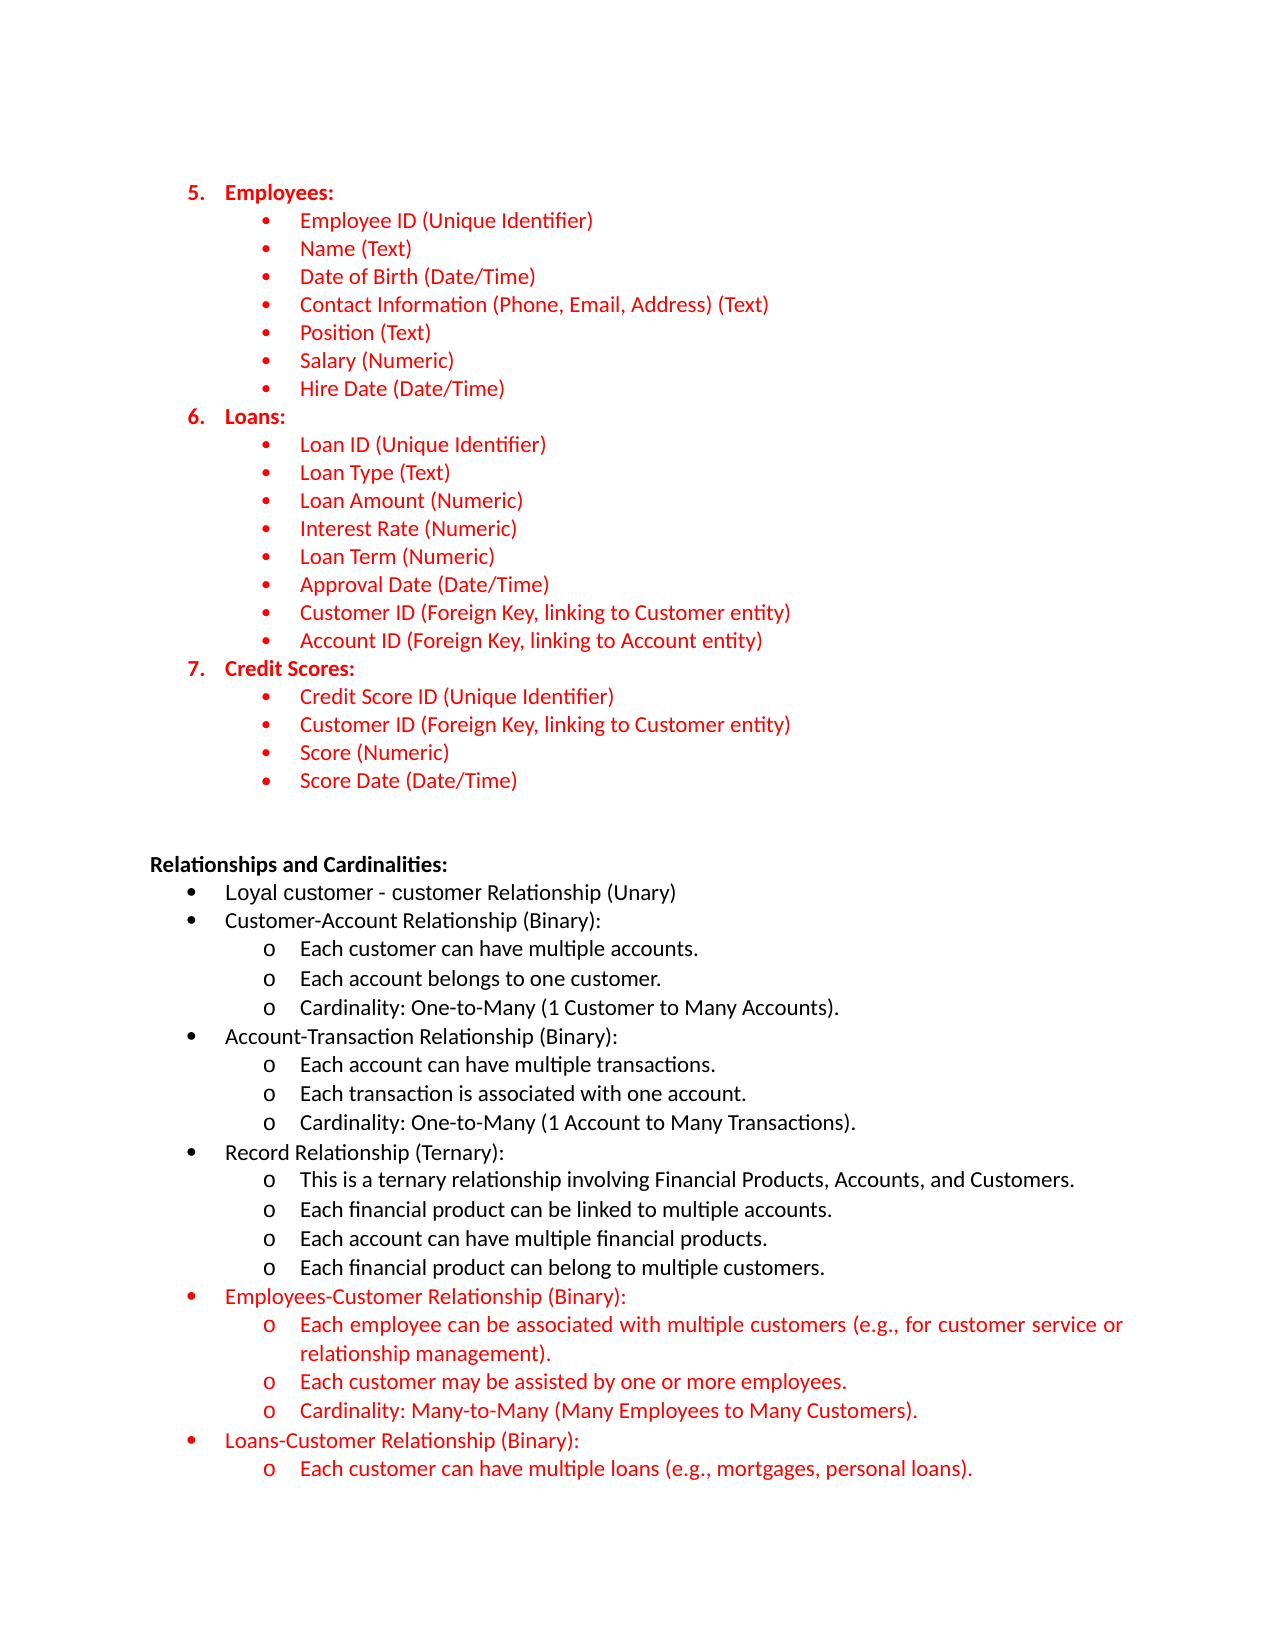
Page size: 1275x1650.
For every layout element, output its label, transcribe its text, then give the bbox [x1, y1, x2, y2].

list Each account can have multiple financial products. [262, 1224, 1125, 1253]
list Customer ID (Foreign Key, linking to Customer entity) [262, 710, 1125, 738]
list Contact Information (Phone, Email, Address) (Text) [262, 290, 1125, 318]
list Hire Date (Date/Time) [262, 374, 1125, 402]
list Employees: [187, 178, 1125, 206]
list Score (Numeric) [262, 738, 1125, 766]
list Score Date (Date/Time) [262, 766, 1125, 794]
list Loan ID (Unique Identifier) [262, 430, 1125, 458]
text Relationships and Cardinalities: [150, 851, 1125, 878]
list Each customer can have multiple loans (e.g., mortgages, personal loans). [262, 1454, 1125, 1483]
list Each account can have multiple transactions. [262, 1050, 1125, 1079]
list Each financial product can be linked to multiple accounts. [262, 1195, 1125, 1224]
list Customer ID (Foreign Key, linking to Customer entity) [262, 598, 1125, 626]
list Date of Birth (Date/Time) [262, 262, 1125, 290]
list Loans-Customer Relationship (Binary): [187, 1426, 1125, 1454]
list Loan Amount (Numeric) [262, 486, 1125, 514]
list Each customer may be assisted by one or more employees. [262, 1367, 1125, 1397]
list Account ID (Foreign Key, linking to Account entity) [262, 626, 1125, 654]
list Credit Score ID (Unique Identifier) [262, 682, 1125, 710]
list Cardinality: One-to-Many (1 Customer to Many Accounts). [262, 993, 1125, 1022]
list Each financial product can belong to multiple customers. [262, 1253, 1125, 1282]
list Employee ID (Unique Identifier) [262, 206, 1125, 234]
list Record Relationship (Ternary): [187, 1138, 1125, 1166]
list Interest Rate (Numeric) [262, 514, 1125, 542]
list Position (Text) [262, 318, 1125, 346]
list Customer-Account Relationship (Binary): [187, 907, 1125, 934]
list Loan Term (Numeric) [262, 542, 1125, 570]
list Employees-Customer Relationship (Binary): [187, 1282, 1125, 1310]
list Cardinality: One-to-Many (1 Account to Many Transactions). [262, 1108, 1125, 1138]
list Cardinality: Many-to-Many (Many Employees to Many Customers). [262, 1397, 1125, 1426]
list Name (Text) [262, 234, 1125, 262]
list Loyal customer - customer Relationship (Unary) [187, 878, 1125, 907]
list Loan Type (Text) [262, 458, 1125, 486]
list This is a ternary relationship involving Financial Products, Accounts, and Customers. [262, 1166, 1125, 1195]
list Account-Transaction Relationship (Binary): [187, 1022, 1125, 1050]
list Credit Scores: [187, 654, 1125, 682]
list Loans: [187, 402, 1125, 430]
list Salary (Numeric) [262, 346, 1125, 374]
list Approval Date (Date/Time) [262, 570, 1125, 598]
list Each employee can be associated with multiple customers (e.g., for customer service or relationship management). [262, 1310, 1125, 1367]
list Each account belongs to one customer. [262, 964, 1125, 993]
list Each customer can have multiple accounts. [262, 934, 1125, 964]
list Each transaction is associated with one account. [262, 1079, 1125, 1108]
